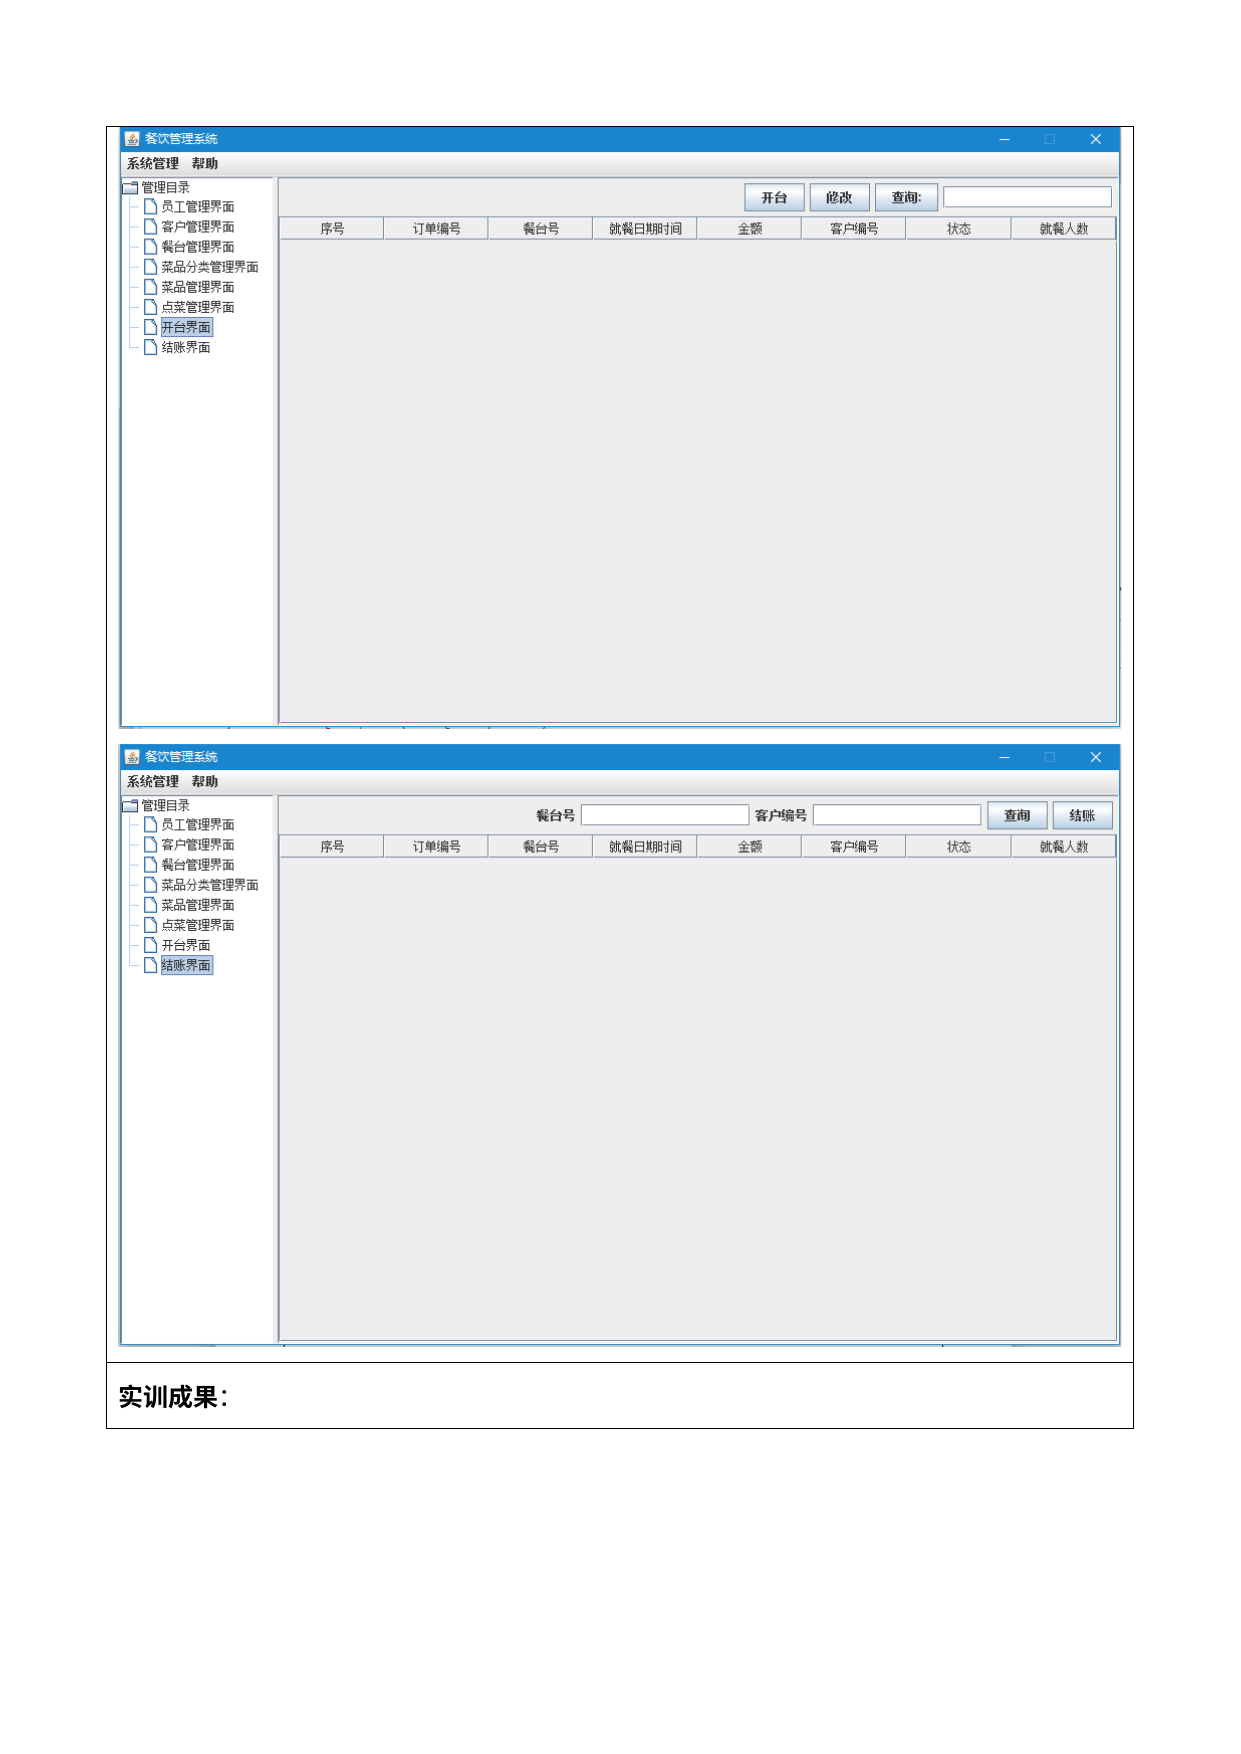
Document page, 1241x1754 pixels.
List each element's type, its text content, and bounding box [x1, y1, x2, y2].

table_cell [107, 127, 1133, 1362]
table_cell 实训成果： [107, 1363, 1133, 1428]
picture [118, 127, 1122, 729]
picture [118, 744, 1122, 1347]
